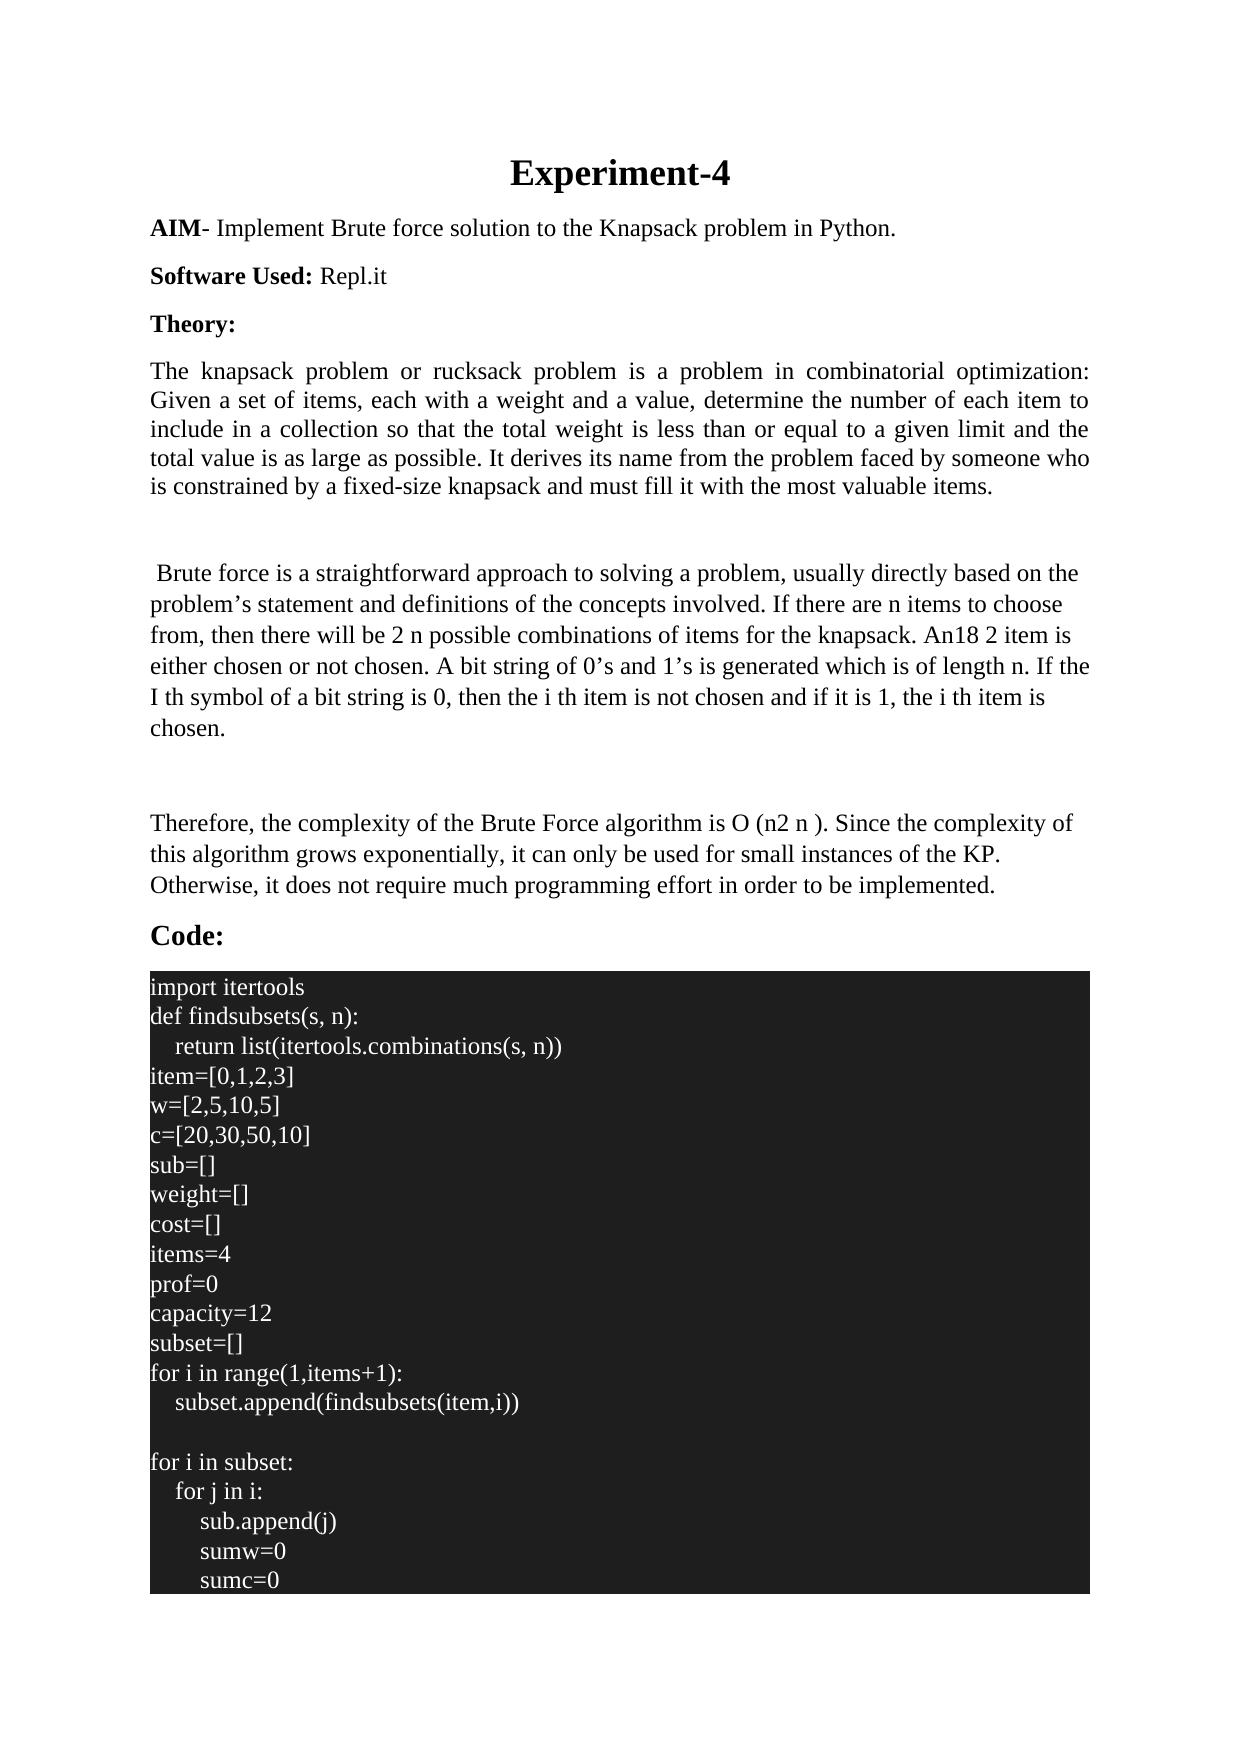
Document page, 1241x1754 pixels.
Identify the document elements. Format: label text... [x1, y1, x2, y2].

text Code: [150, 918, 1090, 952]
text AIM- Implement Brute force solution to the Knapsack problem in Python. [150, 213, 1090, 242]
text w=[2,5,10,5] [150, 1089, 1090, 1119]
text for i in range(1,items+1): [150, 1357, 1090, 1386]
text sumc=0 [150, 1564, 1090, 1594]
text item=[0,1,2,3] [150, 1060, 1090, 1089]
text return list(itertools.combinations(s, n)) [150, 1030, 1090, 1060]
text Software Used: Repl.it [150, 261, 1090, 290]
text items=4 [150, 1238, 1090, 1268]
text weight=[] [150, 1179, 1090, 1208]
text prof=0 [150, 1268, 1090, 1297]
text Theory: [150, 309, 1090, 337]
text Therefore, the complexity of the Brute Force algorithm is O (n2 n ). Since the complexity of this algorithm grows exponentially, it can only be used for small instances of the KP. Otherwise, it does not require much programming effort in order to be implemented. [150, 808, 1090, 899]
text subset.append(findsubsets(item,i)) [150, 1386, 1090, 1416]
text capacity=12 [150, 1297, 1090, 1327]
text sub=[] [150, 1149, 1090, 1179]
text c=[20,30,50,10] [150, 1119, 1090, 1149]
text The knapsack problem or rucksack problem is a problem in combinatorial optimization: Given a set of items, each with a weight and a value, determine the number of each item to include in a collection so that the total weight is less than or equal to a given limit and the total value is as large as possible. It derives its name from the problem faced by someone who is constrained by a fixed-size knapsack and must fill it with the most valuable items. [150, 356, 1090, 500]
text Experiment-4 [150, 150, 1090, 193]
text Brute force is a straightforward approach to solving a problem, usually directly based on the problem’s statement and definitions of the concepts involved. If there are n items to choose from, then there will be 2 n possible combinations of items for the knapsack. An18 2 item is either chosen or not chosen. A bit string of 0’s and 1’s is generated which is of length n. If the I th symbol of a bit string is 0, then the i th item is not chosen and if it is 1, the i th item is chosen. [150, 558, 1090, 742]
text cost=[] [150, 1208, 1090, 1238]
text def findsubsets(s, n): [150, 1001, 1090, 1030]
text for j in i: [150, 1476, 1090, 1505]
text sub.append(j) [150, 1505, 1090, 1535]
text subset=[] [150, 1327, 1090, 1357]
text sumw=0 [150, 1535, 1090, 1564]
text for i in subset: [150, 1446, 1090, 1476]
text import itertools [150, 971, 1090, 1001]
